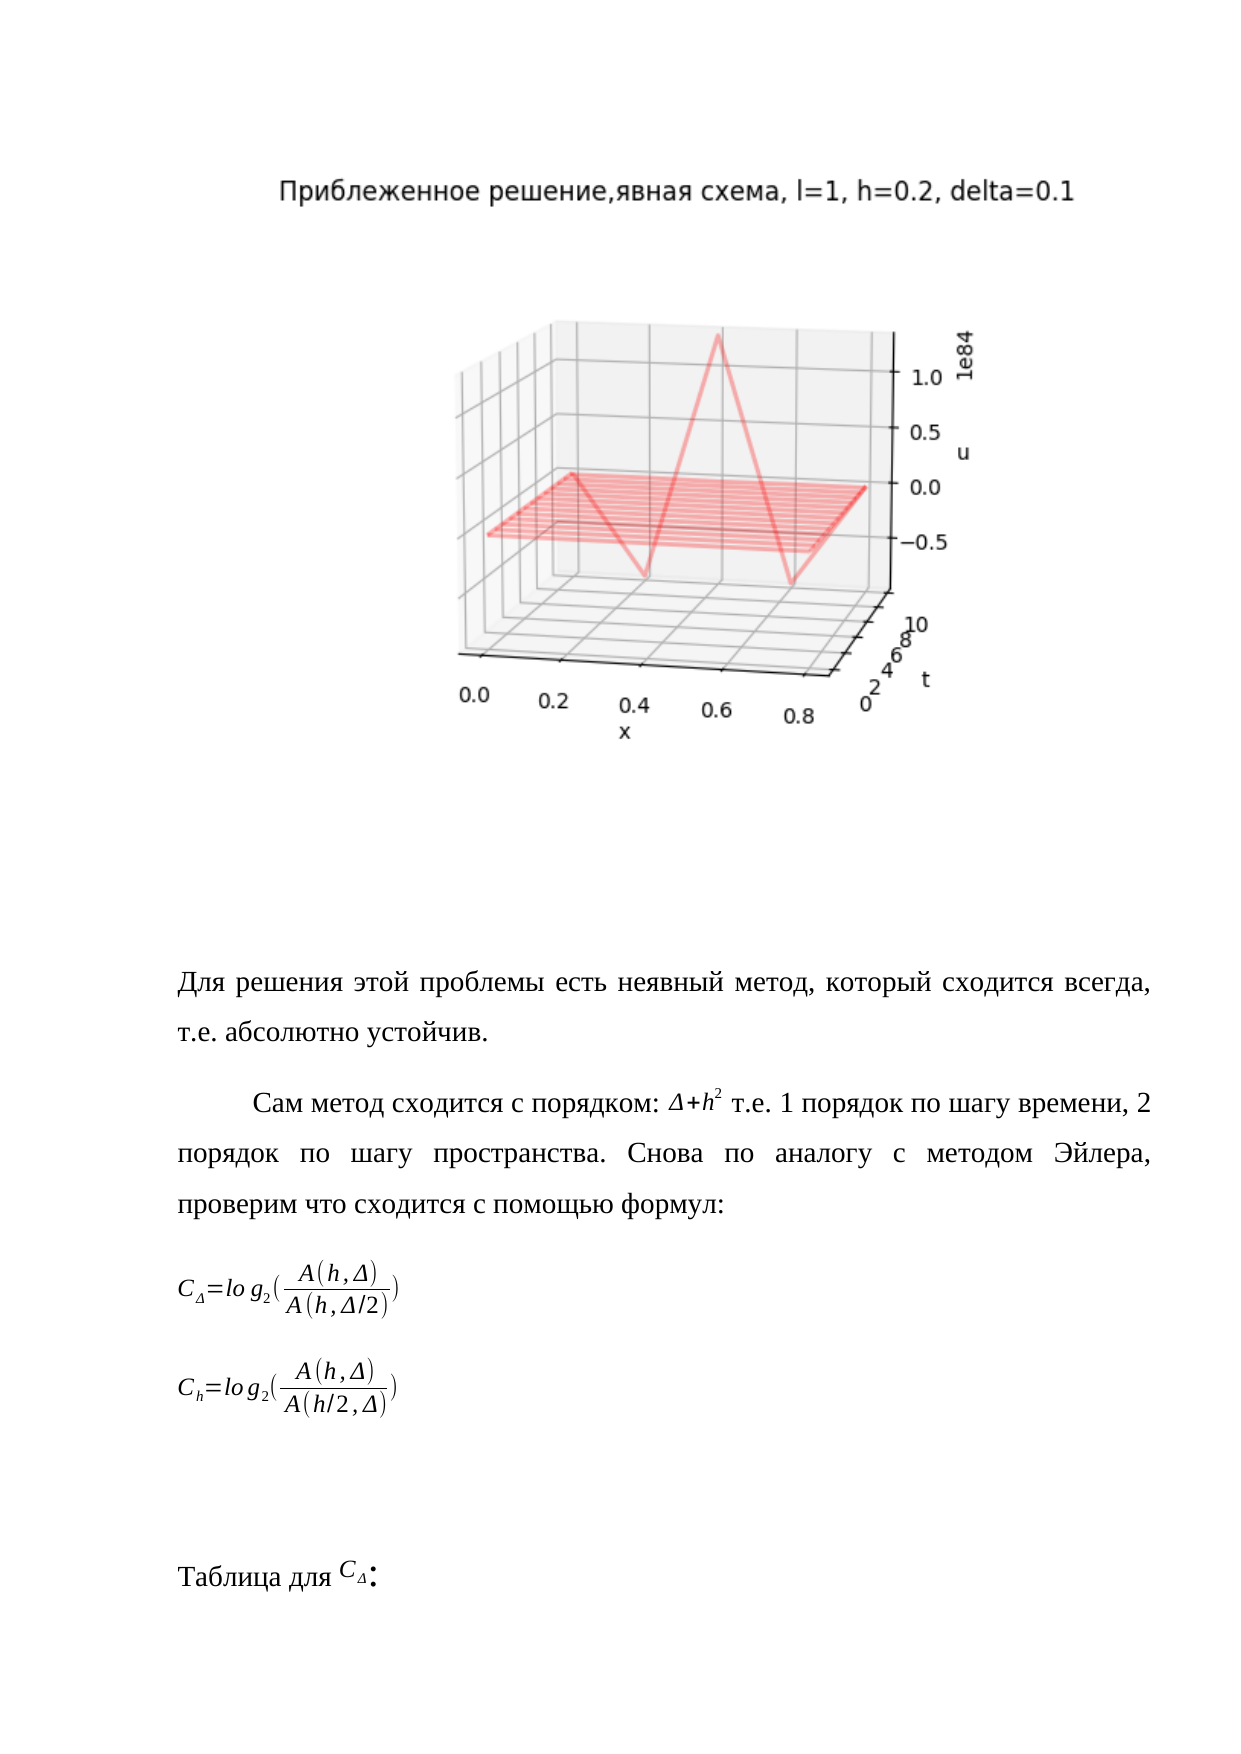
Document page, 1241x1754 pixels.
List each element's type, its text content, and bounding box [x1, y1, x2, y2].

picture [177, 126, 1152, 858]
text Для решения этой проблемы есть неявный метод, который сходится всегда, т.е. абсолютно устойчив. [177, 964, 1152, 1047]
text Сам метод сходится с порядком: т.е. 1 порядок по шагу времени, 2 порядок по шагу пространства. Снова по аналогу с методом Эйлера, проверим что сходится с помощью формул: [177, 1085, 1152, 1220]
text Таблица для : [177, 1547, 1152, 1595]
